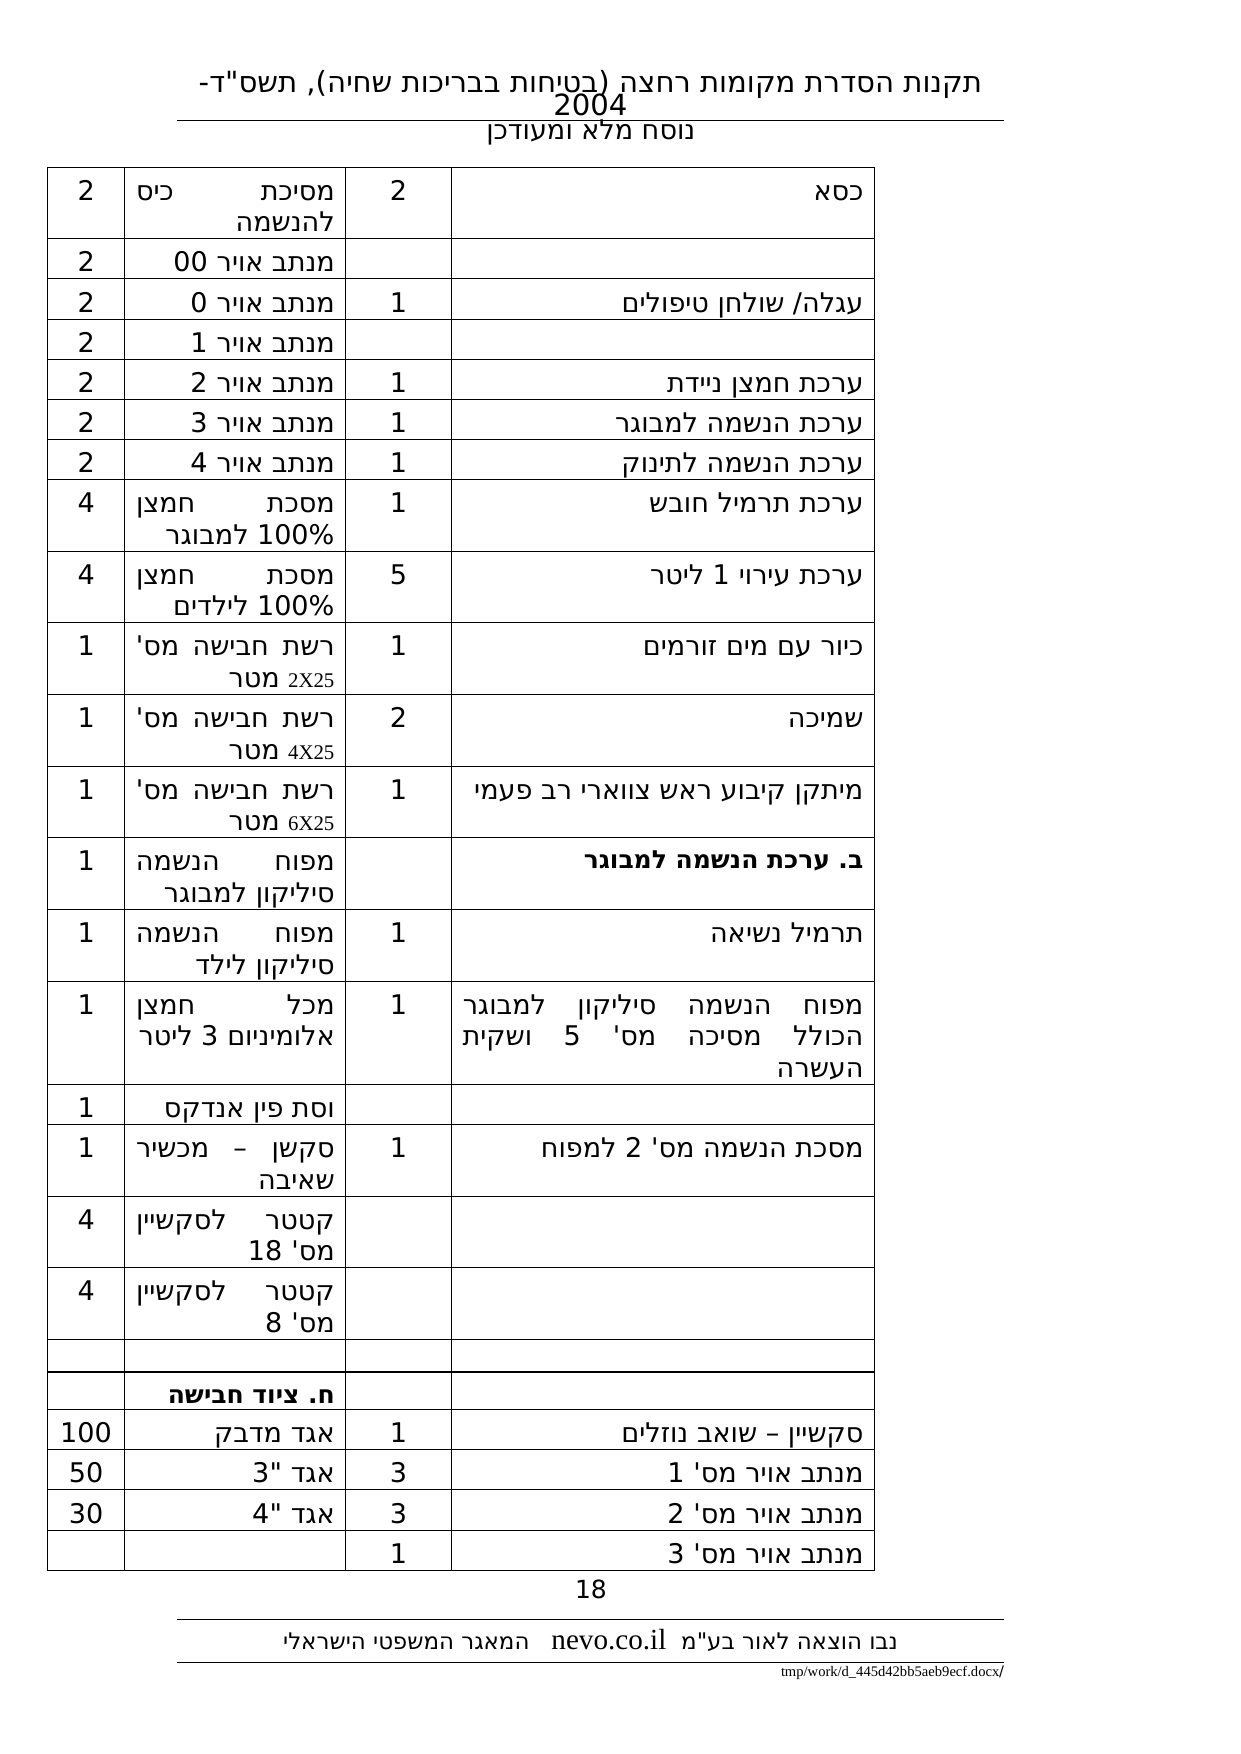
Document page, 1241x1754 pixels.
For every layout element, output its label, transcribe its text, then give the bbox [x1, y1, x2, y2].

table_cell מנתב אויר מס' 1 [452, 1450, 874, 1489]
table_cell רשת חבישה מס' 6X25 מטר [125, 767, 345, 837]
table_cell ערכת חמצן ניידת [452, 360, 874, 399]
table_cell 1 [48, 838, 124, 909]
table_cell [125, 1531, 345, 1569]
table_cell מסכת הנשמה מס' 2 למפוח [452, 1125, 874, 1196]
table_cell מיתקן קיבוע ראש צווארי רב פעמי [452, 767, 874, 837]
table_cell [452, 1340, 874, 1371]
table_cell 2 [48, 168, 124, 238]
table_cell [48, 1531, 124, 1569]
table_cell מכל חמצן אלומיניום 3 ליטר [125, 982, 345, 1084]
table_cell [346, 239, 451, 278]
table_cell מנתב אויר 0 [125, 279, 345, 318]
table_cell 1 [346, 910, 451, 981]
table_cell מנתב אויר 3 [125, 400, 345, 439]
table_cell [452, 1268, 874, 1339]
table_cell [346, 1373, 451, 1409]
table_cell כסא [452, 168, 874, 238]
table_cell כיור עם מים זורמים [452, 623, 874, 694]
table_cell 2 [346, 695, 451, 766]
table_cell מנתב אויר מס' 3 [452, 1531, 874, 1569]
table_cell מנתב אויר מס' 2 [452, 1490, 874, 1529]
table_cell [48, 1373, 124, 1409]
table_cell ח. ציוד חבישה [125, 1373, 345, 1409]
table_cell 1 [48, 910, 124, 981]
table_cell סקשן – מכשיר שאיבה [125, 1125, 345, 1196]
table_cell 1 [48, 695, 124, 766]
table_cell מסכת חמצן 100% למבוגר [125, 480, 345, 551]
table_cell 1 [346, 279, 451, 318]
table_cell 4 [48, 480, 124, 551]
table_cell מנתב אויר 4 [125, 440, 345, 479]
table_cell ערכת תרמיל חובש [452, 480, 874, 551]
table_cell רשת חבישה מס' 4X25 מטר [125, 695, 345, 766]
table_cell 4 [48, 1197, 124, 1267]
table_cell אגד "4 [125, 1490, 345, 1529]
table_cell [452, 1197, 874, 1267]
table_cell 1 [48, 982, 124, 1084]
table_cell 2 [48, 320, 124, 358]
table_cell וסת פין אנדקס [125, 1085, 345, 1124]
table_cell 2 [48, 440, 124, 479]
table_cell 30 [48, 1490, 124, 1529]
table_cell 100 [48, 1410, 124, 1449]
table_cell מנתב אויר 2 [125, 360, 345, 399]
table_cell ערכת עירוי 1 ליטר [452, 552, 874, 622]
table_cell 1 [346, 400, 451, 439]
table_cell 1 [346, 1531, 451, 1569]
table_cell [452, 320, 874, 358]
table_cell 1 [346, 767, 451, 837]
table_cell 1 [346, 1410, 451, 1449]
table_cell תרמיל נשיאה [452, 910, 874, 981]
table_cell 1 [346, 440, 451, 479]
table_cell 4 [48, 1268, 124, 1339]
table_cell 2 [48, 279, 124, 318]
table_cell 2 [346, 168, 451, 238]
table_cell מפוח הנשמה סיליקון לילד [125, 910, 345, 981]
table_cell קטטר לסקשיין מס' 8 [125, 1268, 345, 1339]
table_cell ב. ערכת הנשמה למבוגר [452, 838, 874, 909]
table_cell [346, 838, 451, 909]
table_cell 1 [346, 623, 451, 694]
table_cell 1 [48, 623, 124, 694]
table_cell עגלה/ שולחן טיפולים [452, 279, 874, 318]
table_cell 1 [346, 360, 451, 399]
table_cell 1 [346, 480, 451, 551]
table_cell ערכת הנשמה לתינוק [452, 440, 874, 479]
table_cell 1 [48, 1085, 124, 1124]
table_cell [452, 1373, 874, 1409]
table_cell מנתב אויר 00 [125, 239, 345, 278]
table_cell סקשיין – שואב נוזלים [452, 1410, 874, 1449]
table_cell מפוח הנשמה סיליקון למבוגר [125, 838, 345, 909]
table_cell 4 [48, 552, 124, 622]
table_cell 5 [346, 552, 451, 622]
table_cell 2 [48, 400, 124, 439]
table_cell 1 [346, 982, 451, 1084]
table_cell [346, 320, 451, 358]
table_cell [452, 239, 874, 278]
table_cell קטטר לסקשיין מס' 18 [125, 1197, 345, 1267]
table_cell [346, 1085, 451, 1124]
table_cell 50 [48, 1450, 124, 1489]
table_cell מסיכת כיס להנשמה [125, 168, 345, 238]
table_cell מנתב אויר 1 [125, 320, 345, 358]
table_cell שמיכה [452, 695, 874, 766]
table_cell [125, 1340, 345, 1371]
table_cell אגד מדבק [125, 1410, 345, 1449]
table_cell רשת חבישה מס' 2X25 מטר [125, 623, 345, 694]
table_cell 1 [48, 767, 124, 837]
table_cell ערכת הנשמה למבוגר [452, 400, 874, 439]
table_cell 3 [346, 1450, 451, 1489]
table_cell מסכת חמצן 100% לילדים [125, 552, 345, 622]
table_cell [346, 1197, 451, 1267]
table_cell מפוח הנשמה סיליקון למבוגר הכולל מסיכה מס' 5 ושקית העשרה [452, 982, 874, 1084]
table_cell [346, 1340, 451, 1371]
table_cell [452, 1085, 874, 1124]
table_cell 2 [48, 239, 124, 278]
table_cell 1 [346, 1125, 451, 1196]
table_cell [346, 1268, 451, 1339]
table_cell [48, 1340, 124, 1371]
table_cell 2 [48, 360, 124, 399]
table_cell אגד "3 [125, 1450, 345, 1489]
table_cell 1 [48, 1125, 124, 1196]
table_cell 3 [346, 1490, 451, 1529]
